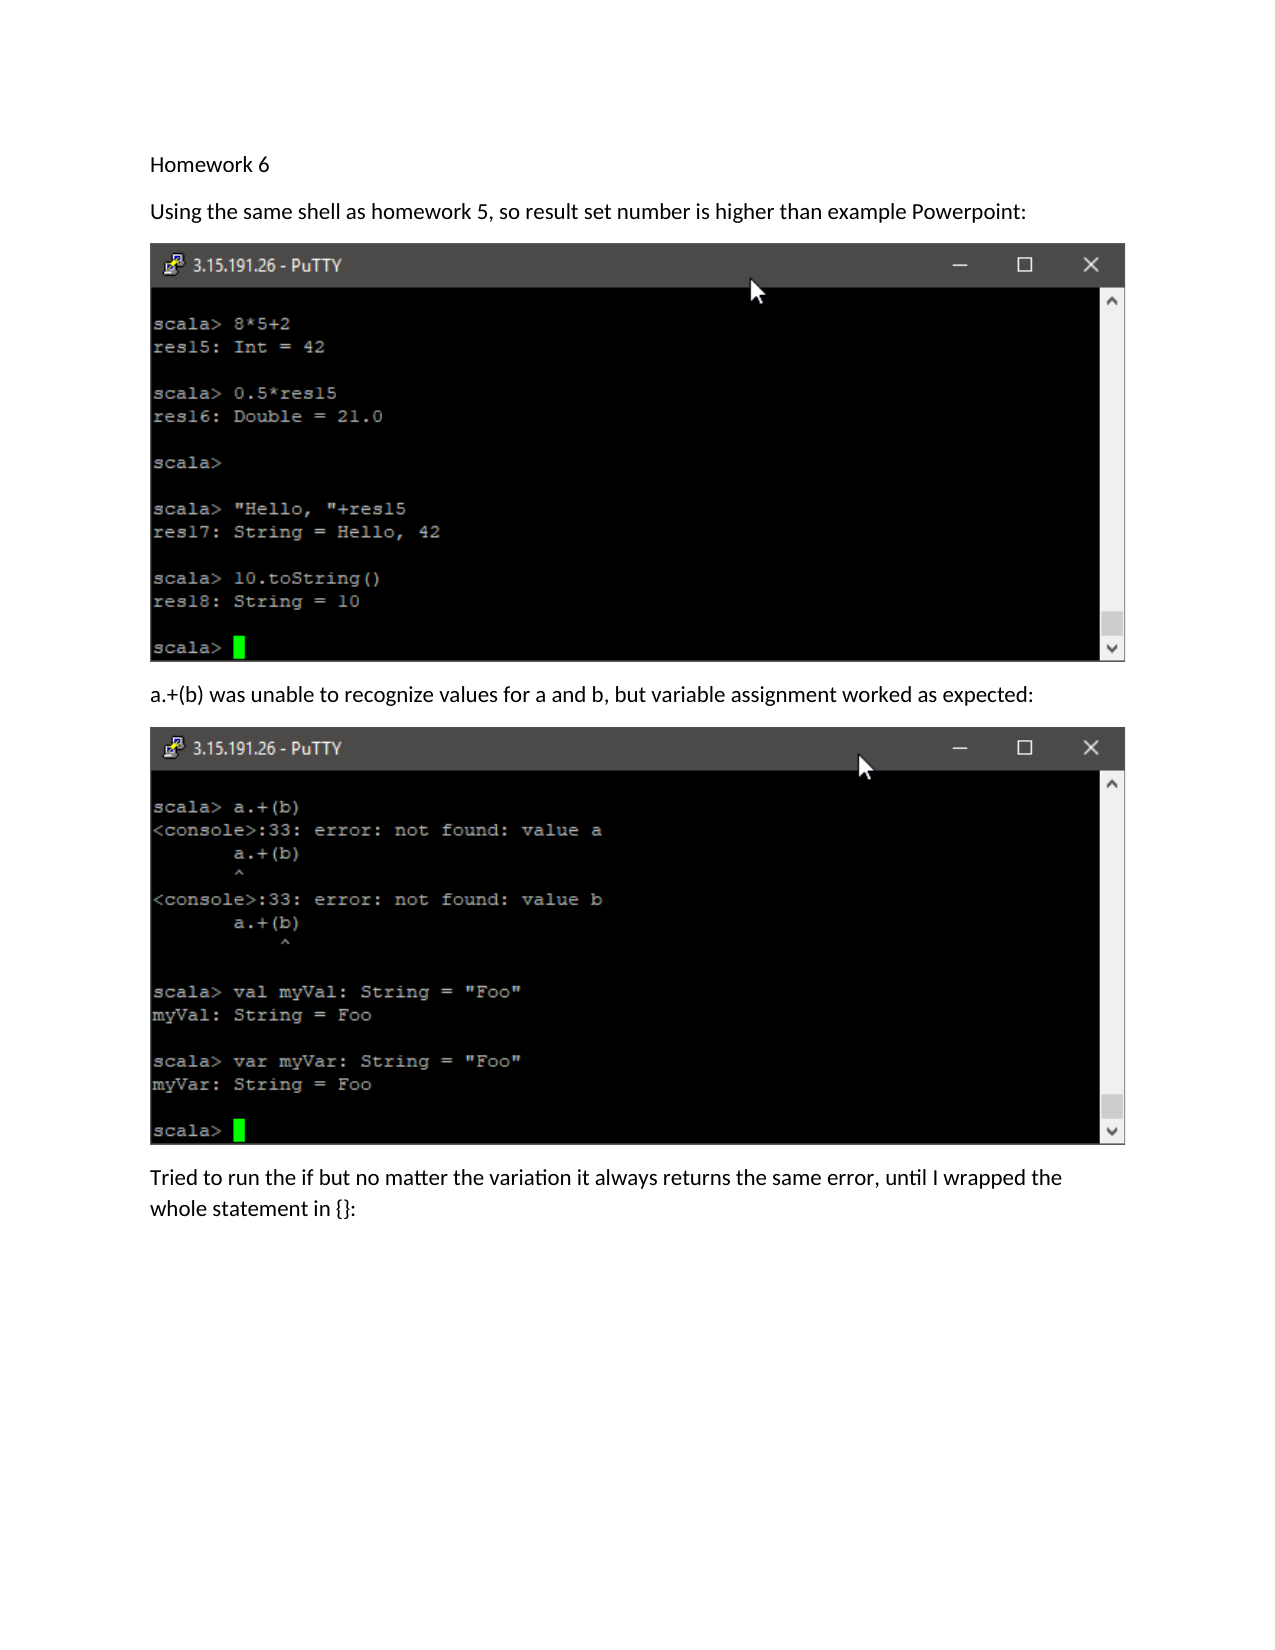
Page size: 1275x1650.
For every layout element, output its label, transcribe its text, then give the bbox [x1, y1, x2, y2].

text Tried to run the if but no matter the variation it always returns the same error, until I wrapped the whole statement in {}: [150, 1163, 1125, 1222]
text Homework 6 [150, 150, 1125, 178]
picture [150, 727, 1125, 1145]
text Using the same shell as homework 5, so result set number is higher than example Powerpoint: [150, 197, 1125, 225]
picture [150, 243, 1125, 662]
text a.+(b) was unable to recognize values for a and b, but variable assignment worked as expected: [150, 680, 1125, 708]
